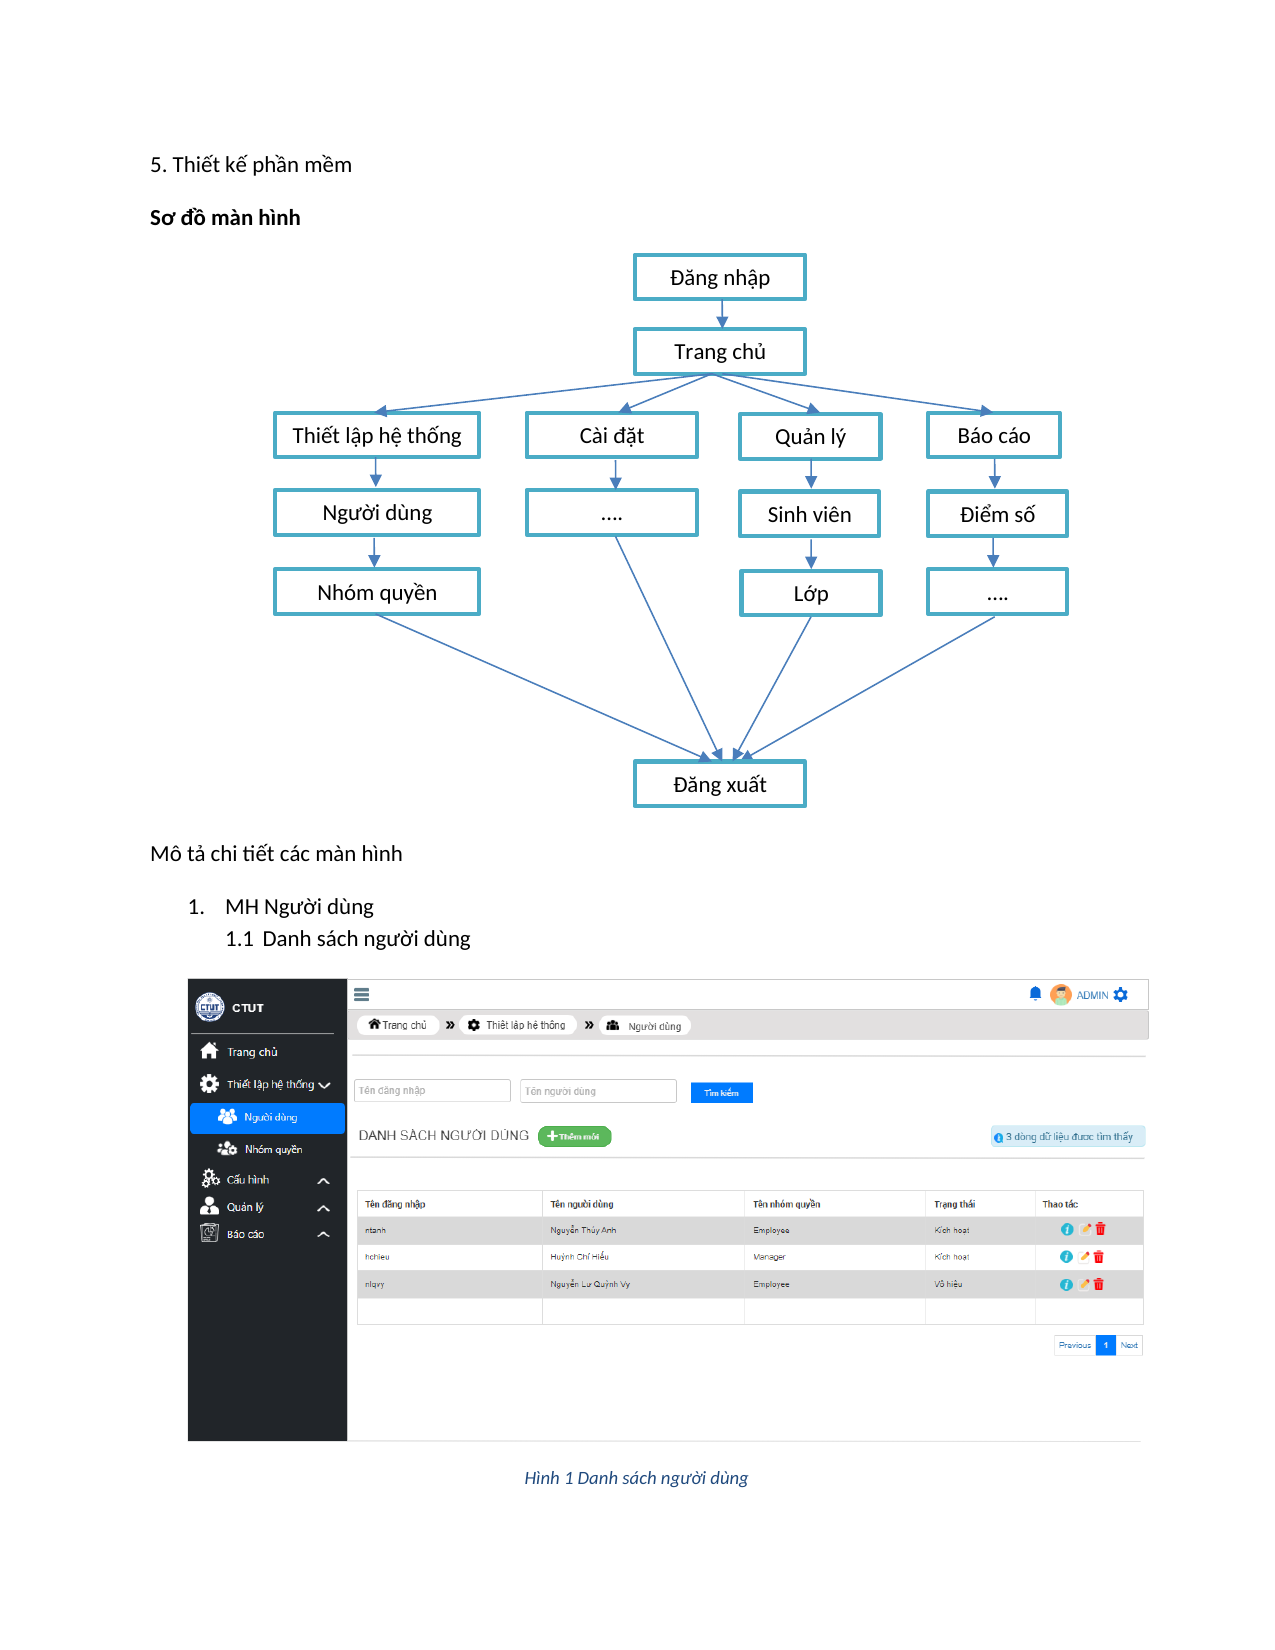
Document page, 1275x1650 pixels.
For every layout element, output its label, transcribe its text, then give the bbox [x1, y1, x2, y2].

list Danh sách người dùng [225, 924, 1125, 952]
text Sơ đồ màn hình [150, 203, 1125, 231]
text Hình 1 Danh sách người dùng [150, 1467, 1125, 1489]
text Mô tả chi tiết các màn hình [150, 839, 1125, 867]
list MH Người dùng [187, 892, 1125, 920]
text 5. Thiết kế phần mềm [150, 150, 1125, 178]
picture [187, 977, 1150, 1442]
